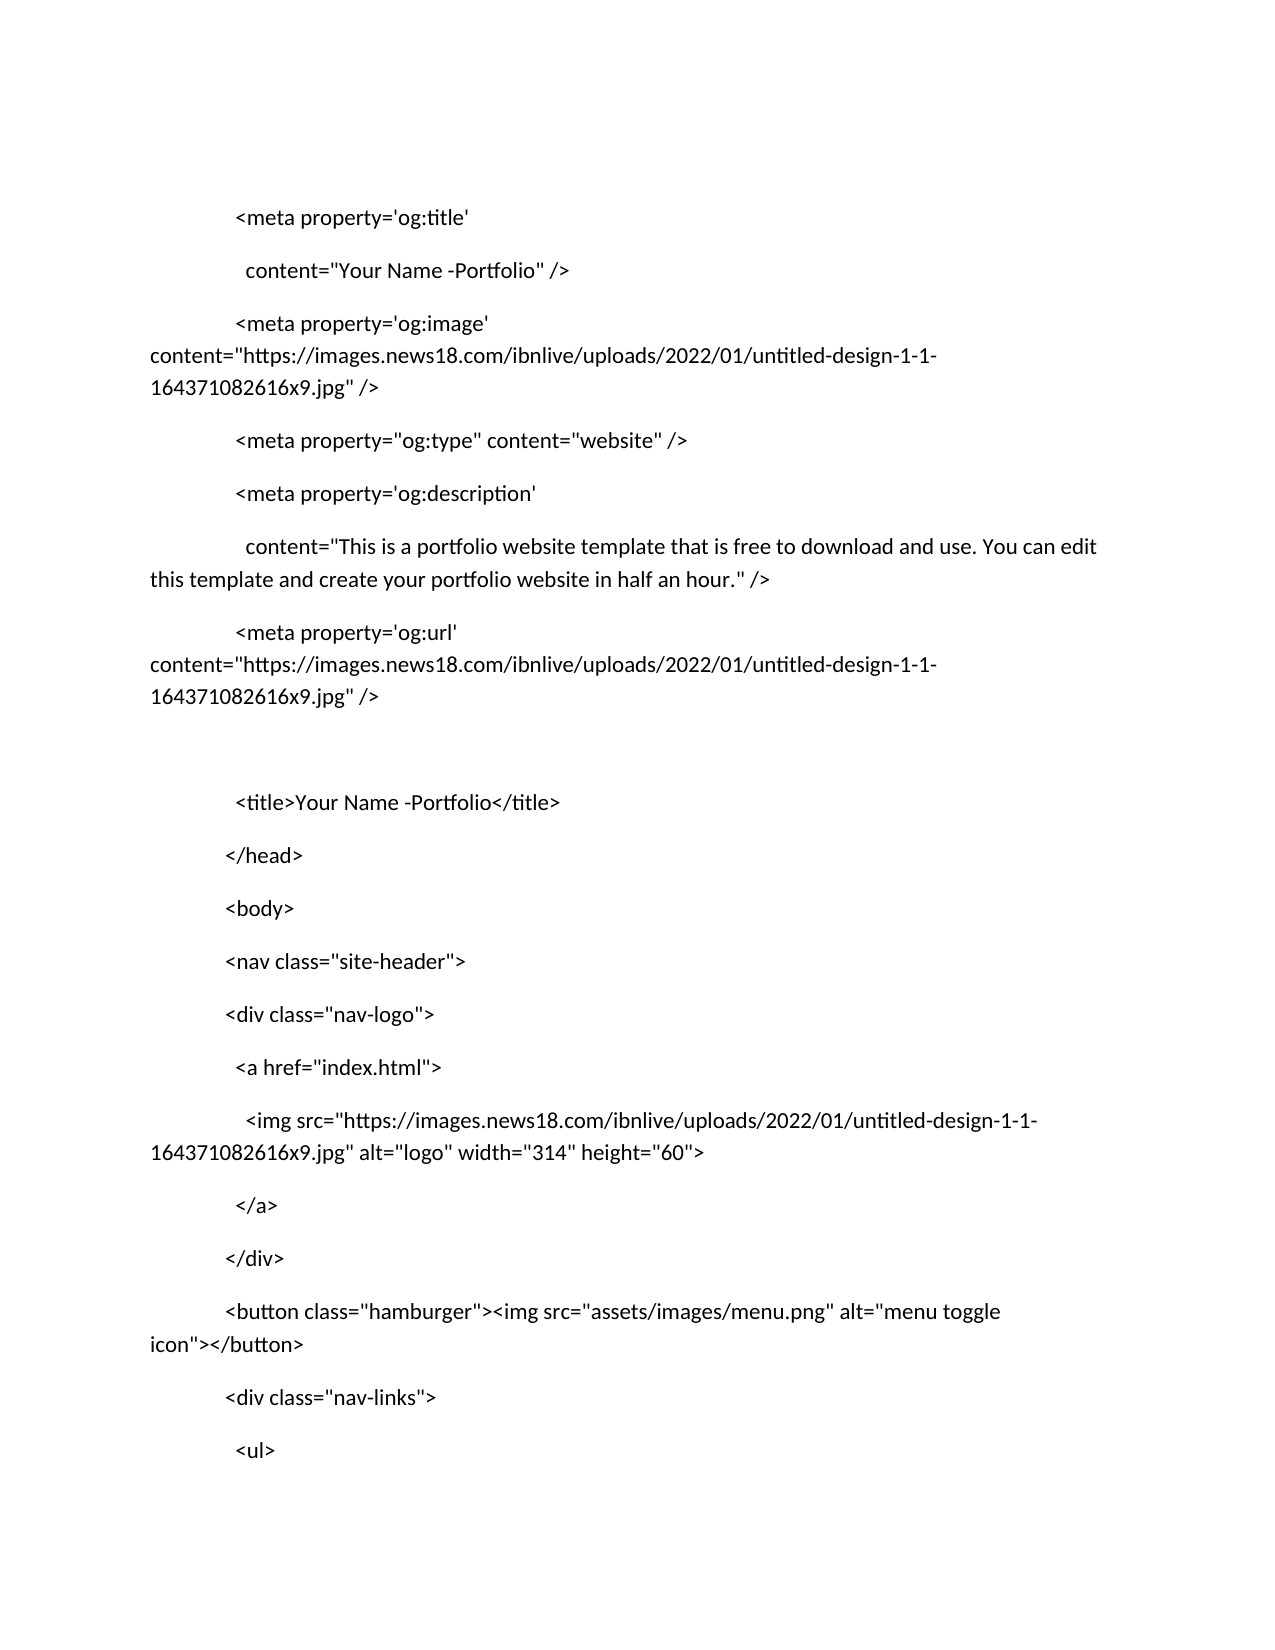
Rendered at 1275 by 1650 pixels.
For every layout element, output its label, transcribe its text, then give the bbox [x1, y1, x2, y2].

text <button class="hamburger"><img src="assets/images/menu.png" alt="menu toggle icon"></button> [150, 1297, 1125, 1358]
text <a href="index.html"> [150, 1053, 1125, 1081]
text <nav class="site-header"> [150, 947, 1125, 975]
text content="This is a portfolio website template that is free to download and use. You can edit this template and create your portfolio website in half an hour." /> [150, 532, 1125, 593]
text </a> [150, 1191, 1125, 1219]
text <body> [150, 894, 1125, 922]
text </div> [150, 1244, 1125, 1272]
text <meta property='og:url' content="https://images.news18.com/ibnlive/uploads/2022/01/untitled-design-1-1-164371082616x9.jpg" /> [150, 618, 1125, 710]
text <meta property='og:image' content="https://images.news18.com/ibnlive/uploads/2022/01/untitled-design-1-1-164371082616x9.jpg" /> [150, 309, 1125, 401]
text content="Your Name -Portfolio" /> [150, 256, 1125, 284]
text <div class="nav-links"> [150, 1383, 1125, 1411]
text </head> [150, 841, 1125, 869]
text <img src="https://images.news18.com/ibnlive/uploads/2022/01/untitled-design-1-1-164371082616x9.jpg" alt="logo" width="314" height="60"> [150, 1106, 1125, 1166]
text <meta property='og:description' [150, 479, 1125, 507]
text <ul> [150, 1436, 1125, 1464]
text <title>Your Name -Portfolio</title> [150, 788, 1125, 816]
text <meta property='og:title' [150, 203, 1125, 231]
text <meta property="og:type" content="website" /> [150, 426, 1125, 454]
text <div class="nav-logo"> [150, 1000, 1125, 1028]
